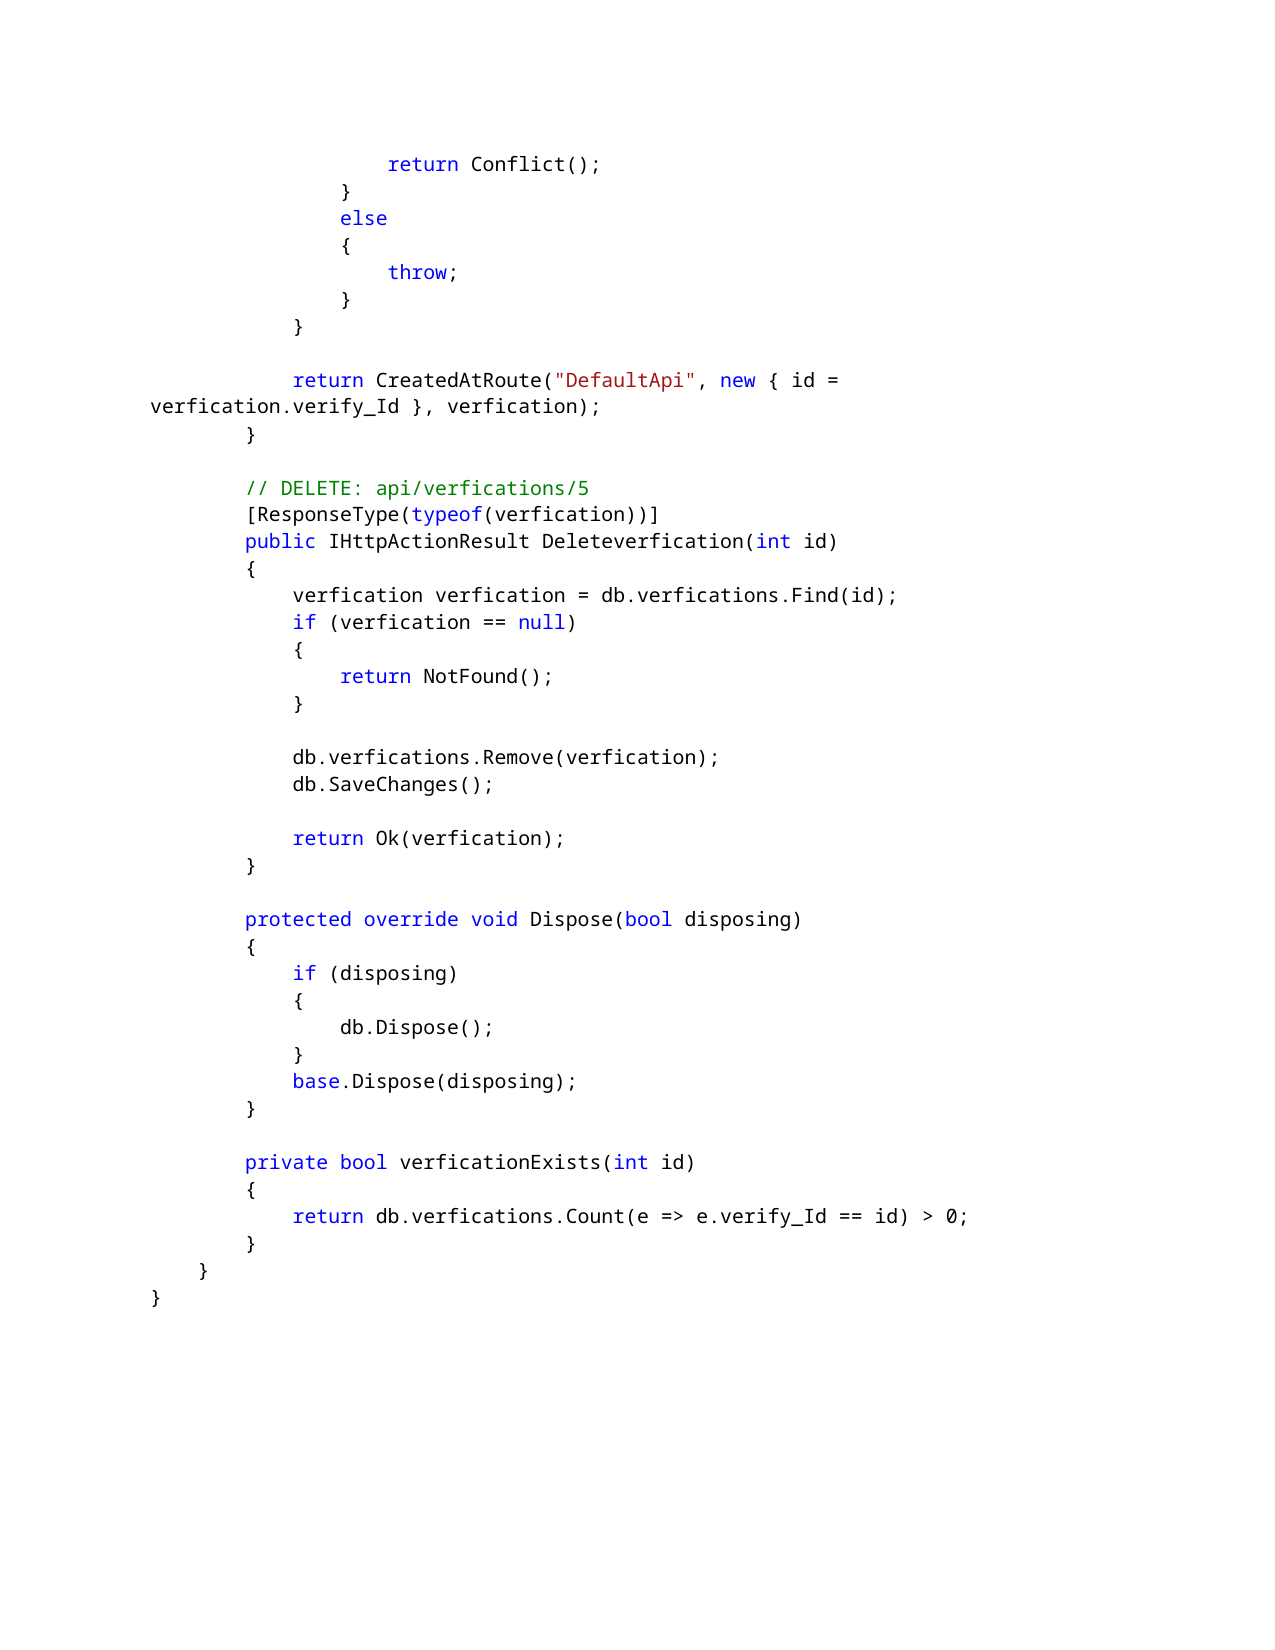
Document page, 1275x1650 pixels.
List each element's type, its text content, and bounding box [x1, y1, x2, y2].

text } [150, 689, 1125, 717]
text { [150, 1175, 1125, 1202]
text { [150, 986, 1125, 1013]
text db.verfications.Remove(verfication); [150, 743, 1125, 771]
text protected override void Dispose(bool disposing) [150, 905, 1125, 932]
text private bool verficationExists(int id) [150, 1148, 1125, 1175]
text return NotFound(); [150, 663, 1125, 689]
text } [150, 420, 1125, 447]
text } [150, 285, 1125, 312]
text db.SaveChanges(); [150, 771, 1125, 797]
text } [150, 1283, 1125, 1310]
text if (disposing) [150, 959, 1125, 986]
text return CreatedAtRoute("DefaultApi", new { id = verfication.verify_Id }, verfication); [150, 366, 1125, 420]
text base.Dispose(disposing); [150, 1067, 1125, 1094]
text else [150, 204, 1125, 231]
text return db.verfications.Count(e => e.verify_Id == id) > 0; [150, 1202, 1125, 1229]
text { [150, 555, 1125, 582]
text if (verfication == null) [150, 609, 1125, 636]
text return Ok(verfication); [150, 824, 1125, 851]
text } [150, 851, 1125, 878]
text } [150, 312, 1125, 339]
text { [150, 932, 1125, 959]
text // DELETE: api/verfications/5 [150, 474, 1125, 501]
text { [150, 636, 1125, 663]
text verfication verfication = db.verfications.Find(id); [150, 582, 1125, 609]
text public IHttpActionResult Deleteverfication(int id) [150, 528, 1125, 555]
text throw; [150, 258, 1125, 285]
text { [150, 231, 1125, 258]
text } [150, 177, 1125, 204]
text } [150, 1040, 1125, 1067]
text return Conflict(); [150, 150, 1125, 177]
text db.Dispose(); [150, 1013, 1125, 1040]
text } [150, 1256, 1125, 1283]
text [ResponseType(typeof(verfication))] [150, 501, 1125, 528]
text } [150, 1229, 1125, 1256]
text } [150, 1094, 1125, 1121]
